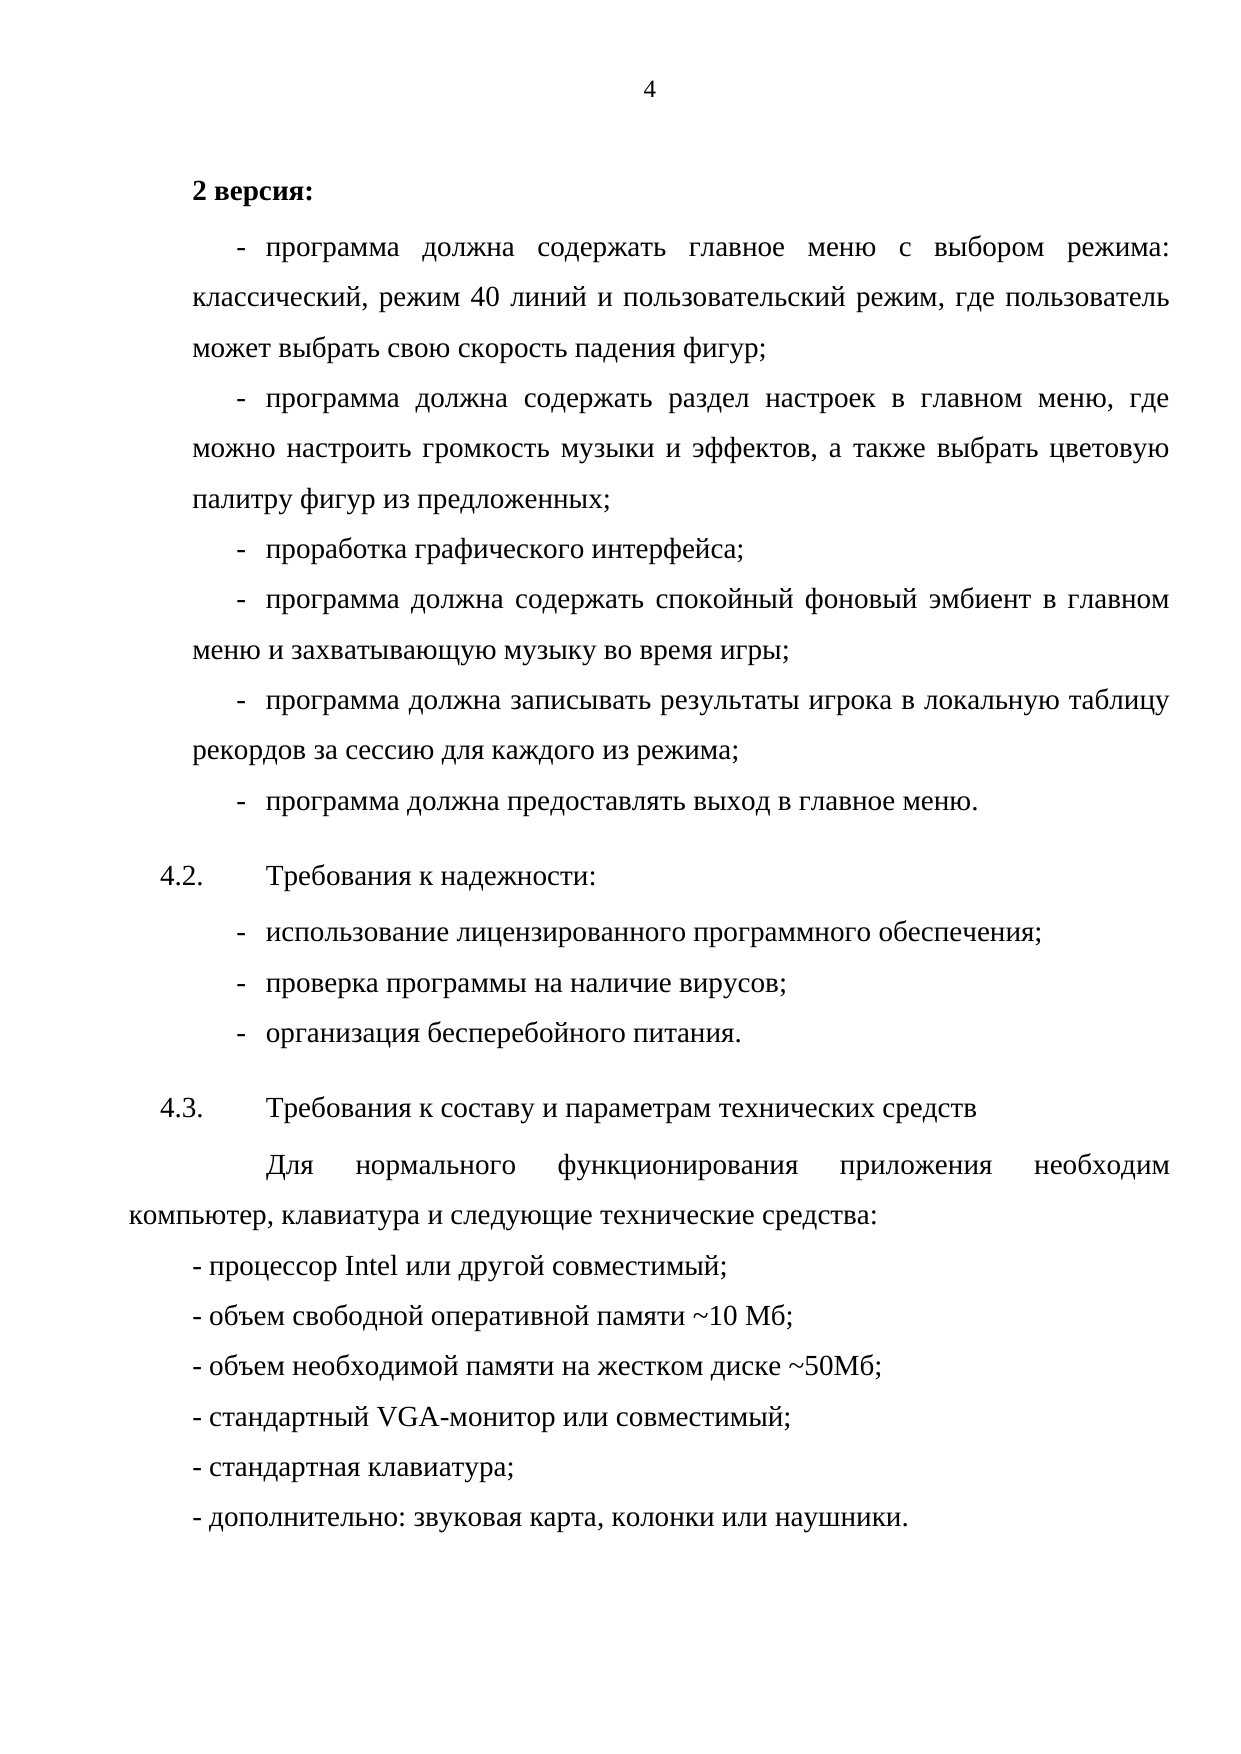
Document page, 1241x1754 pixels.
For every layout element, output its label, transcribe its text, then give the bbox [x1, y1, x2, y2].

list программа должна записывать результаты игрока в локальную таблицу рекордов за сессию для каждого из режима; [192, 682, 1171, 766]
list программа должна содержать главное меню с выбором режима: классический, режим 40 линий и пользовательский режим, где пользователь может выбрать свою скорость падения фигур; [192, 229, 1171, 363]
text Для нормального функционирования приложения необходим компьютер, клавиатура и следующие технические средства: [128, 1147, 1171, 1231]
text 4.2. Требования к надежности: [128, 858, 1171, 892]
list использование лицензированного программного обеспечения; [192, 914, 1171, 948]
text 4.3. Требования к составу и параметрам технических средств [128, 1091, 1171, 1124]
text - процессор Intel или другой совместимый; [118, 1248, 1171, 1281]
text - объем необходимой памяти на жестком диске ~50Мб; [118, 1348, 1171, 1382]
text - дополнительно: звуковая карта, колонки или наушники. [118, 1499, 1171, 1533]
text - стандартная клавиатура; [118, 1449, 1171, 1482]
list программа должна содержать раздел настроек в главном меню, где можно настроить громкость музыки и эффектов, а также выбрать цветовую палитру фигур из предложенных; [192, 380, 1171, 514]
list проработка графического интерфейса; [192, 531, 1171, 565]
list программа должна содержать спокойный фоновый эмбиент в главном меню и захватывающую музыку во время игры; [192, 581, 1171, 665]
list программа должна предоставлять выход в главное меню. [192, 783, 1171, 816]
text - объем свободной оперативной памяти ~10 Мб; [118, 1298, 1171, 1332]
text 2 версия: [128, 173, 1171, 206]
list проверка программы на наличие вирусов; [192, 965, 1171, 998]
list организация бесперебойного питания. [192, 1015, 1171, 1049]
text - стандартный VGA-монитор или совместимый; [118, 1399, 1171, 1432]
